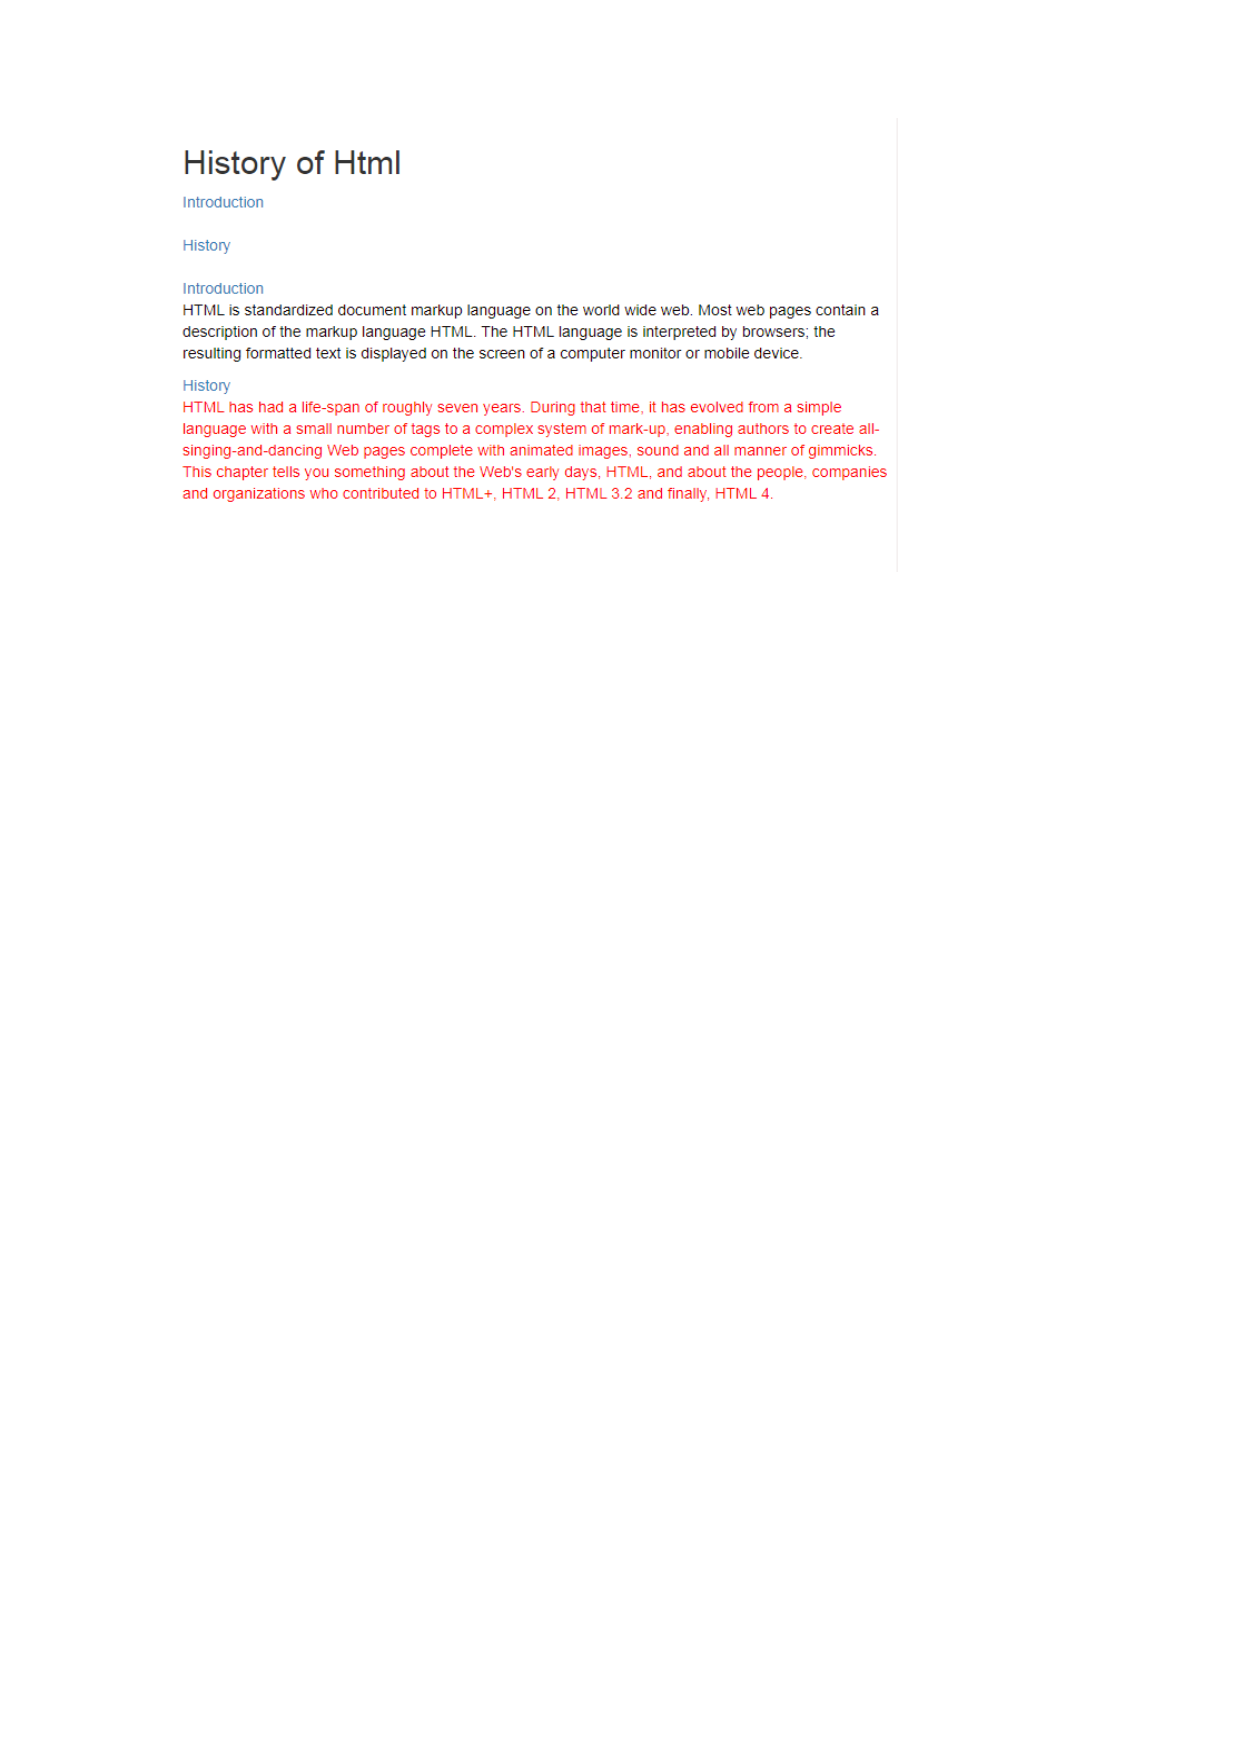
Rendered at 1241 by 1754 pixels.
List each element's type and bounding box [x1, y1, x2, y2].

picture [177, 118, 898, 572]
